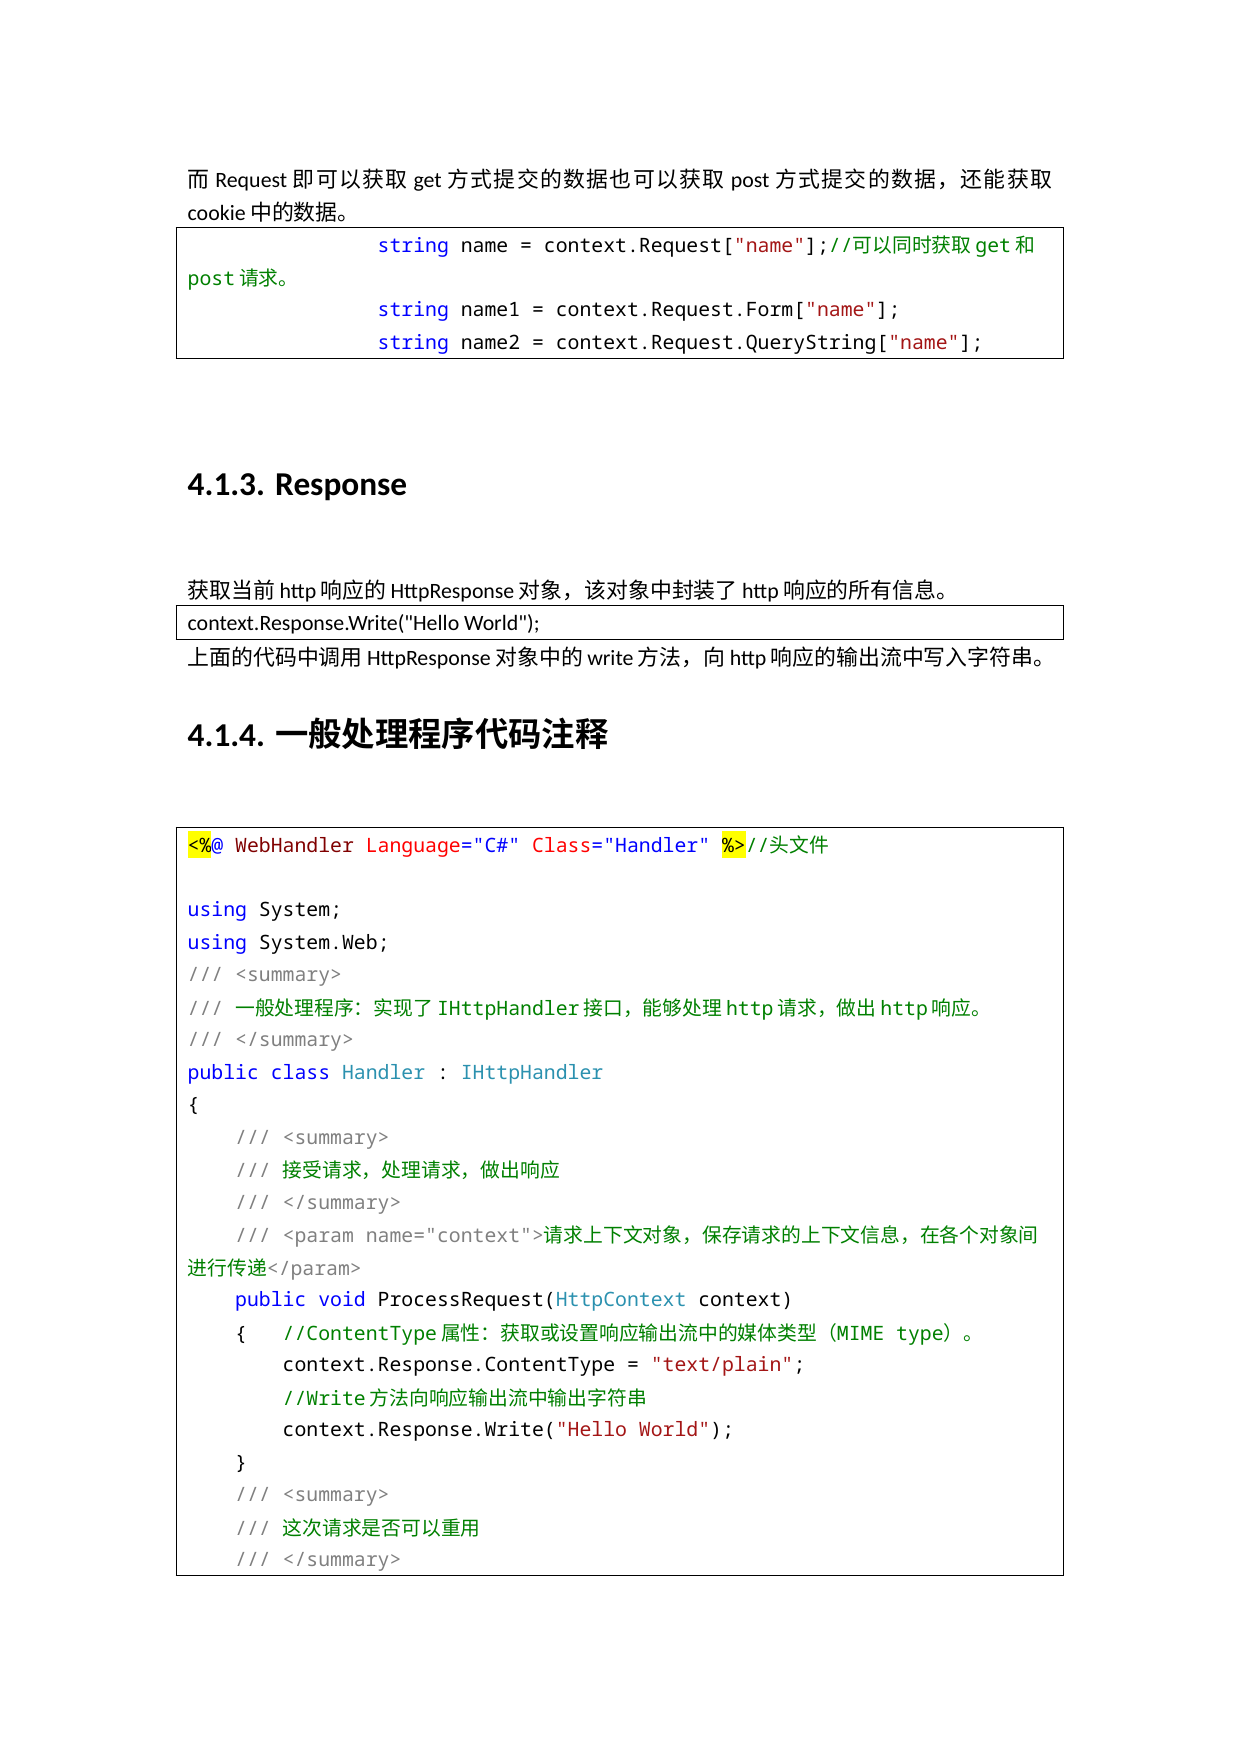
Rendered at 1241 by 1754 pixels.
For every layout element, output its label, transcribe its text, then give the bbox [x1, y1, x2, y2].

table_header string name = context.Request["name"];//可以同时获取get和post请求。 string name1 = context.Request.Form["name"]; string name2 = context.Request.QueryString["name"]; [177, 228, 1063, 358]
text 上面的代码中调用HttpResponse对象中的write方法，向http响应的输出流中写入字符串。 [187, 640, 1053, 672]
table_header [177, 828, 1063, 1575]
text 获取当前http响应的HttpResponse对象，该对象中封装了http响应的所有信息。 [187, 573, 1053, 605]
table_header context.Response.Write("Hello World"); [177, 606, 1063, 639]
subtitle Response [187, 451, 1053, 516]
subtitle 一般处理程序代码注释 [187, 699, 1053, 764]
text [187, 162, 1053, 227]
